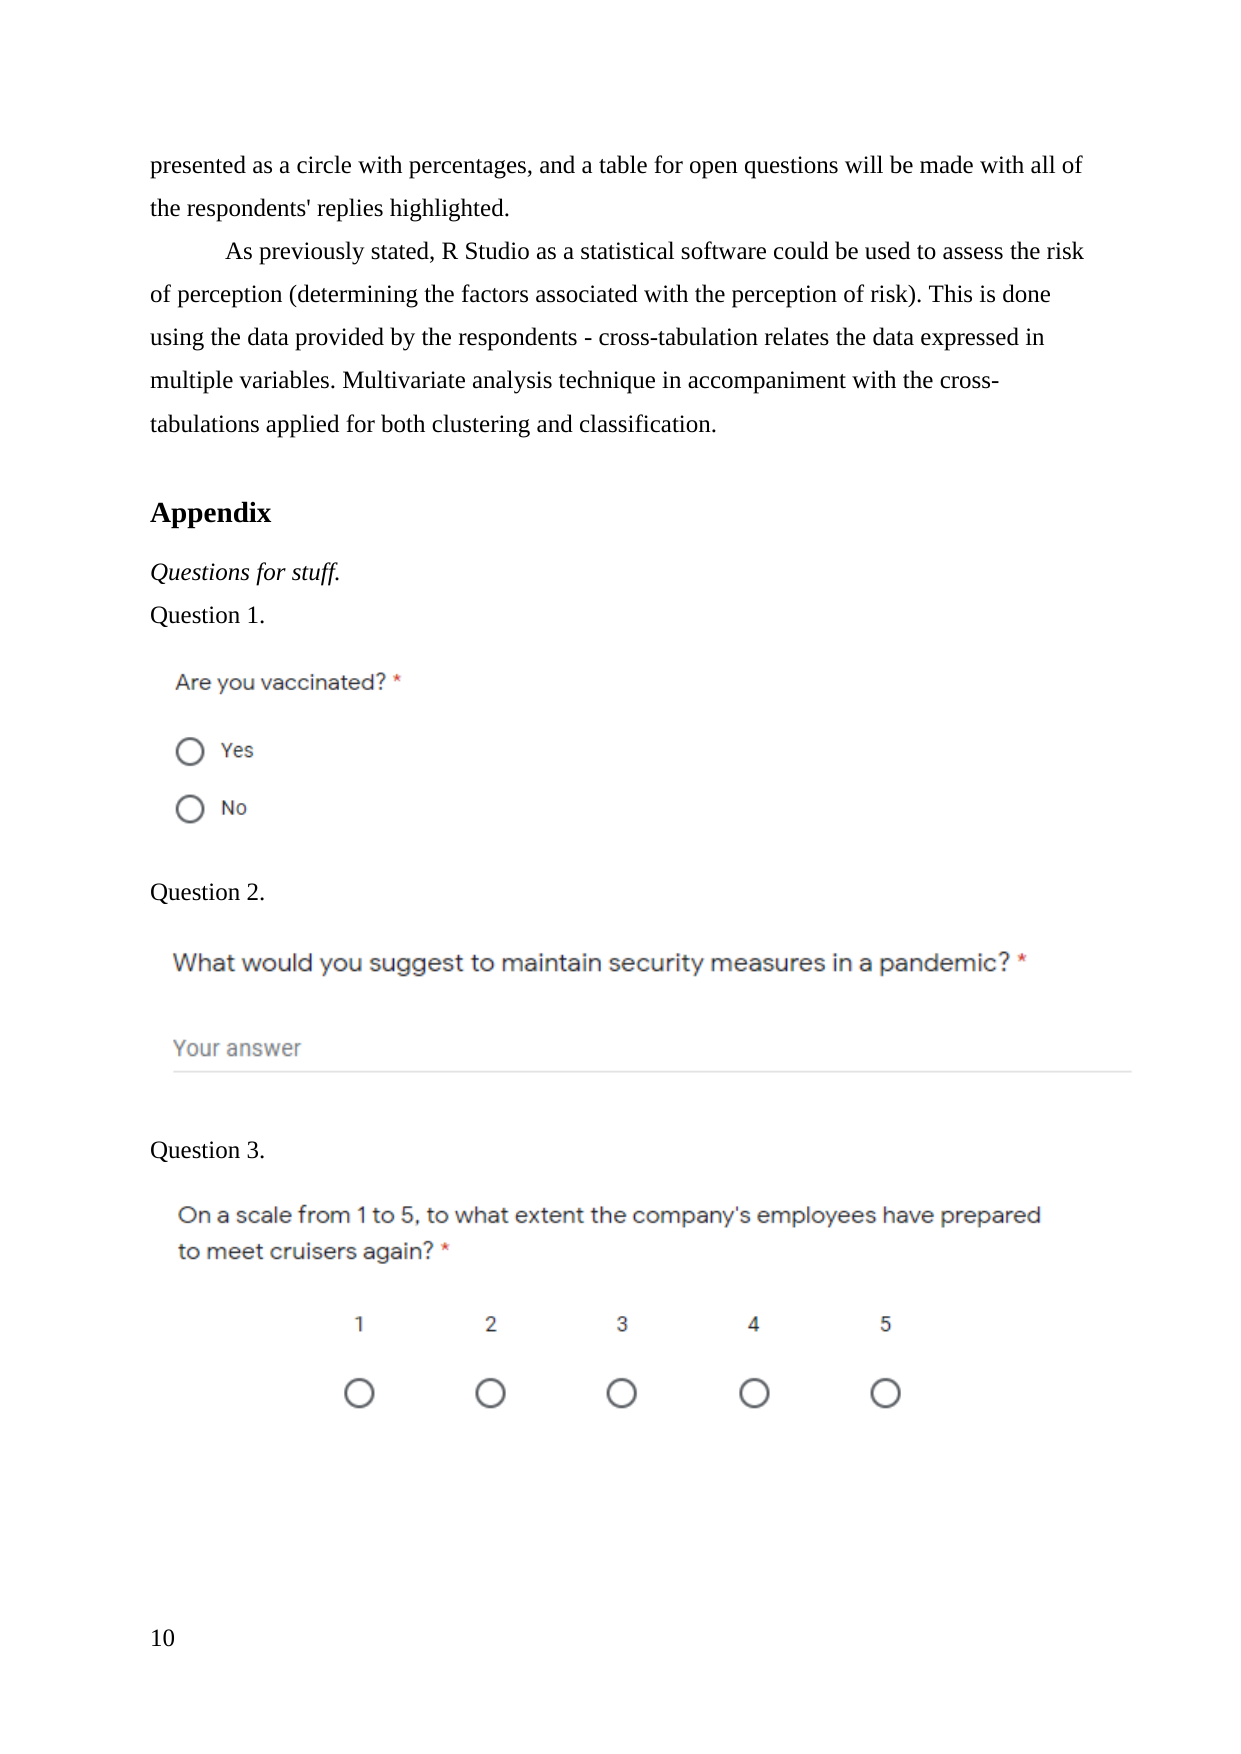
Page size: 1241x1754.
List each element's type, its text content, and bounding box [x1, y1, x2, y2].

picture [150, 919, 1143, 1121]
text Questions for stuff. [150, 557, 1090, 586]
text Question 2. [150, 877, 1090, 919]
text Question 3. [150, 1135, 1090, 1178]
picture [150, 643, 983, 863]
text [150, 150, 1090, 222]
text As previously stated, R Studio as a statistical software could be used to assess the risk of perception (determining the factors associated with the perception of risk). This is done using the data provided by the respondents - cross-tabulation relates the data expressed in multiple variables. Multivariate analysis technique in accompaniment with the cross-tabulations applied for both clustering and classification. [150, 236, 1090, 437]
picture [150, 1178, 1091, 1422]
subtitle Appendix [150, 495, 1090, 528]
